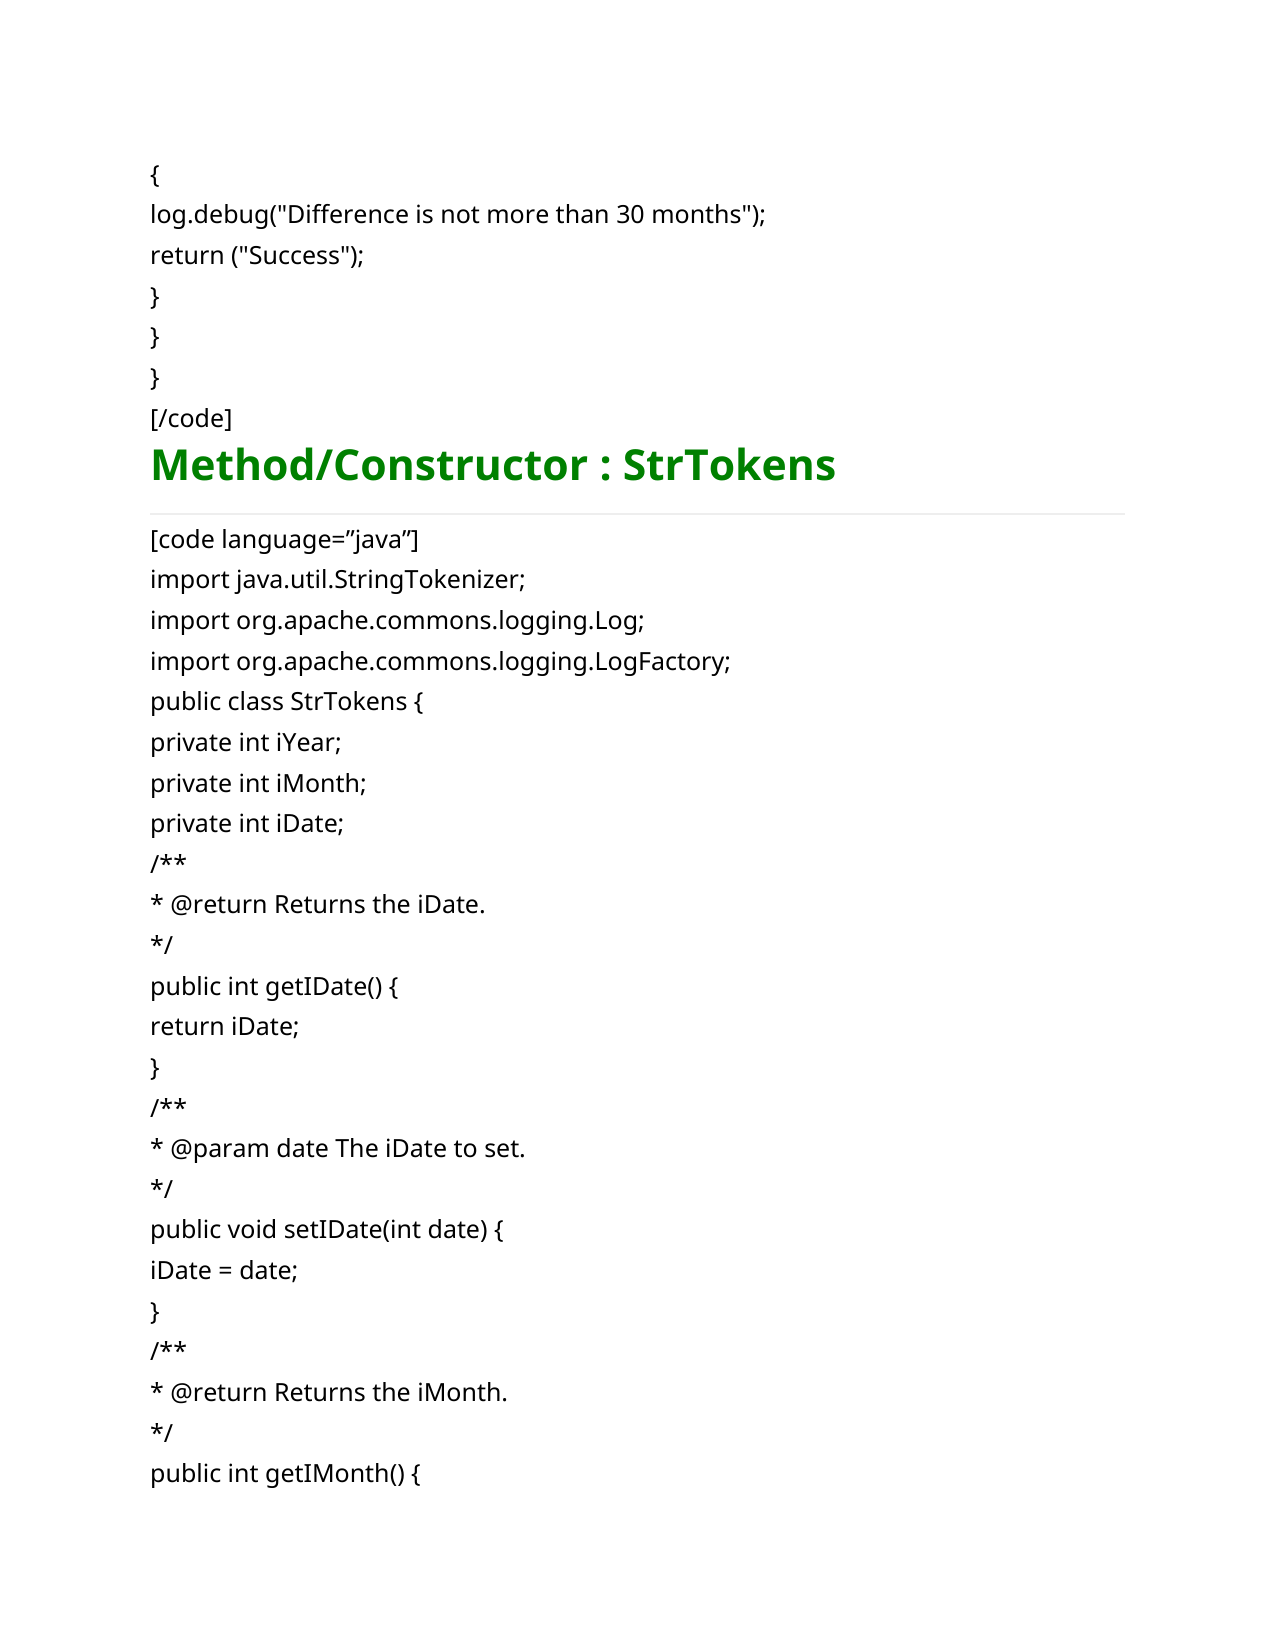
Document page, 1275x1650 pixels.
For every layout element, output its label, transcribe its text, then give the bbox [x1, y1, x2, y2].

text public class StrTokens { private int iYear; private int iMonth; private int iDate; [150, 677, 1125, 840]
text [150, 150, 1125, 312]
text [code language=”java”] import java.util.StringTokenizer; import org.apache.commons.logging.Log; import org.apache.commons.logging.LogFactory; [150, 515, 1125, 677]
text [150, 840, 1125, 1490]
text Method/Constructor : StrTokens [150, 434, 1125, 513]
text } } [/code] [150, 312, 1125, 434]
